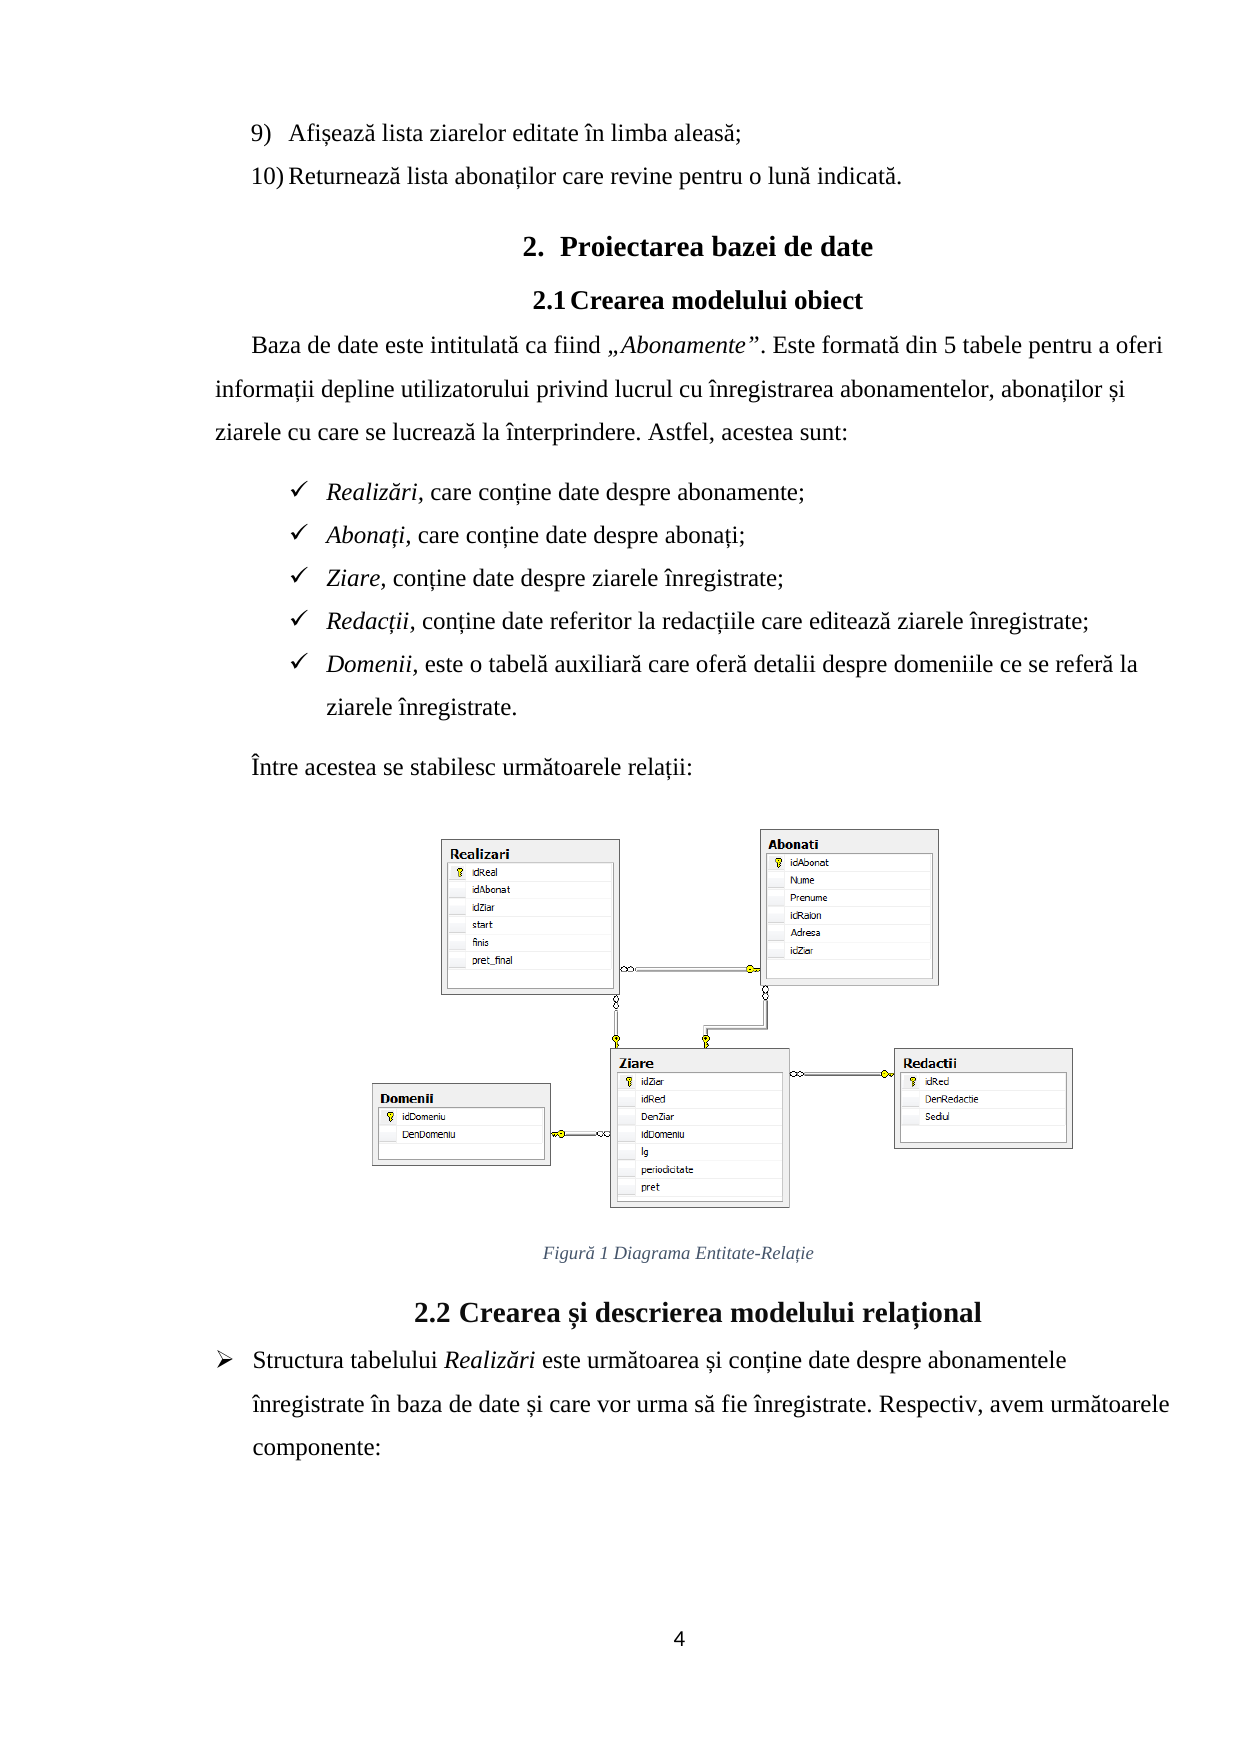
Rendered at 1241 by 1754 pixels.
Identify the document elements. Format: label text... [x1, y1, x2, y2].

list Ziare, conține date despre ziarele înregistrate; [288, 563, 1181, 592]
list Redacții, conține date referitor la redacțiile care editează ziarele înregistrate; [288, 606, 1181, 635]
text Baza de date este intitulată ca fiind „Abonamente”. Este formată din 5 tabele pentru a oferi informații depline utilizatorului privind lucrul cu înregistrarea abonamentelor, abonaților și ziarele cu care se lucrează la înterprindere. Astfel, acestea sunt: [215, 331, 1181, 446]
list Structura tabelului Realizări este următoarea și conține date despre abonamentele înregistrate în baza de date și care vor urma să fie înregistrate. Respectiv, avem următoarele componente: [215, 1346, 1181, 1461]
list Domenii, este o tabelă auxiliară care oferă detalii despre domeniile ce se referă la ziarele înregistrate. [288, 649, 1181, 721]
text Figură 1 Diagrama Entitate-Relație [177, 1242, 1181, 1264]
subtitle Proiectarea bazei de date [215, 229, 1181, 263]
list Returnează lista abonaților care revine pentru o lună indicată. [251, 161, 1181, 190]
picture [358, 811, 1078, 1212]
subtitle Crearea modelului obiect [215, 284, 1181, 315]
text Între acestea se stabilesc următoarele relații: [177, 752, 1181, 781]
list Realizări, care conține date despre abonamente; [288, 477, 1181, 505]
list Abonați, care conține date despre abonați; [288, 520, 1181, 548]
subtitle Crearea și descrierea modelului relațional [215, 1295, 1181, 1329]
list Afișează lista ziarelor editate în limba aleasă; [251, 118, 1181, 147]
